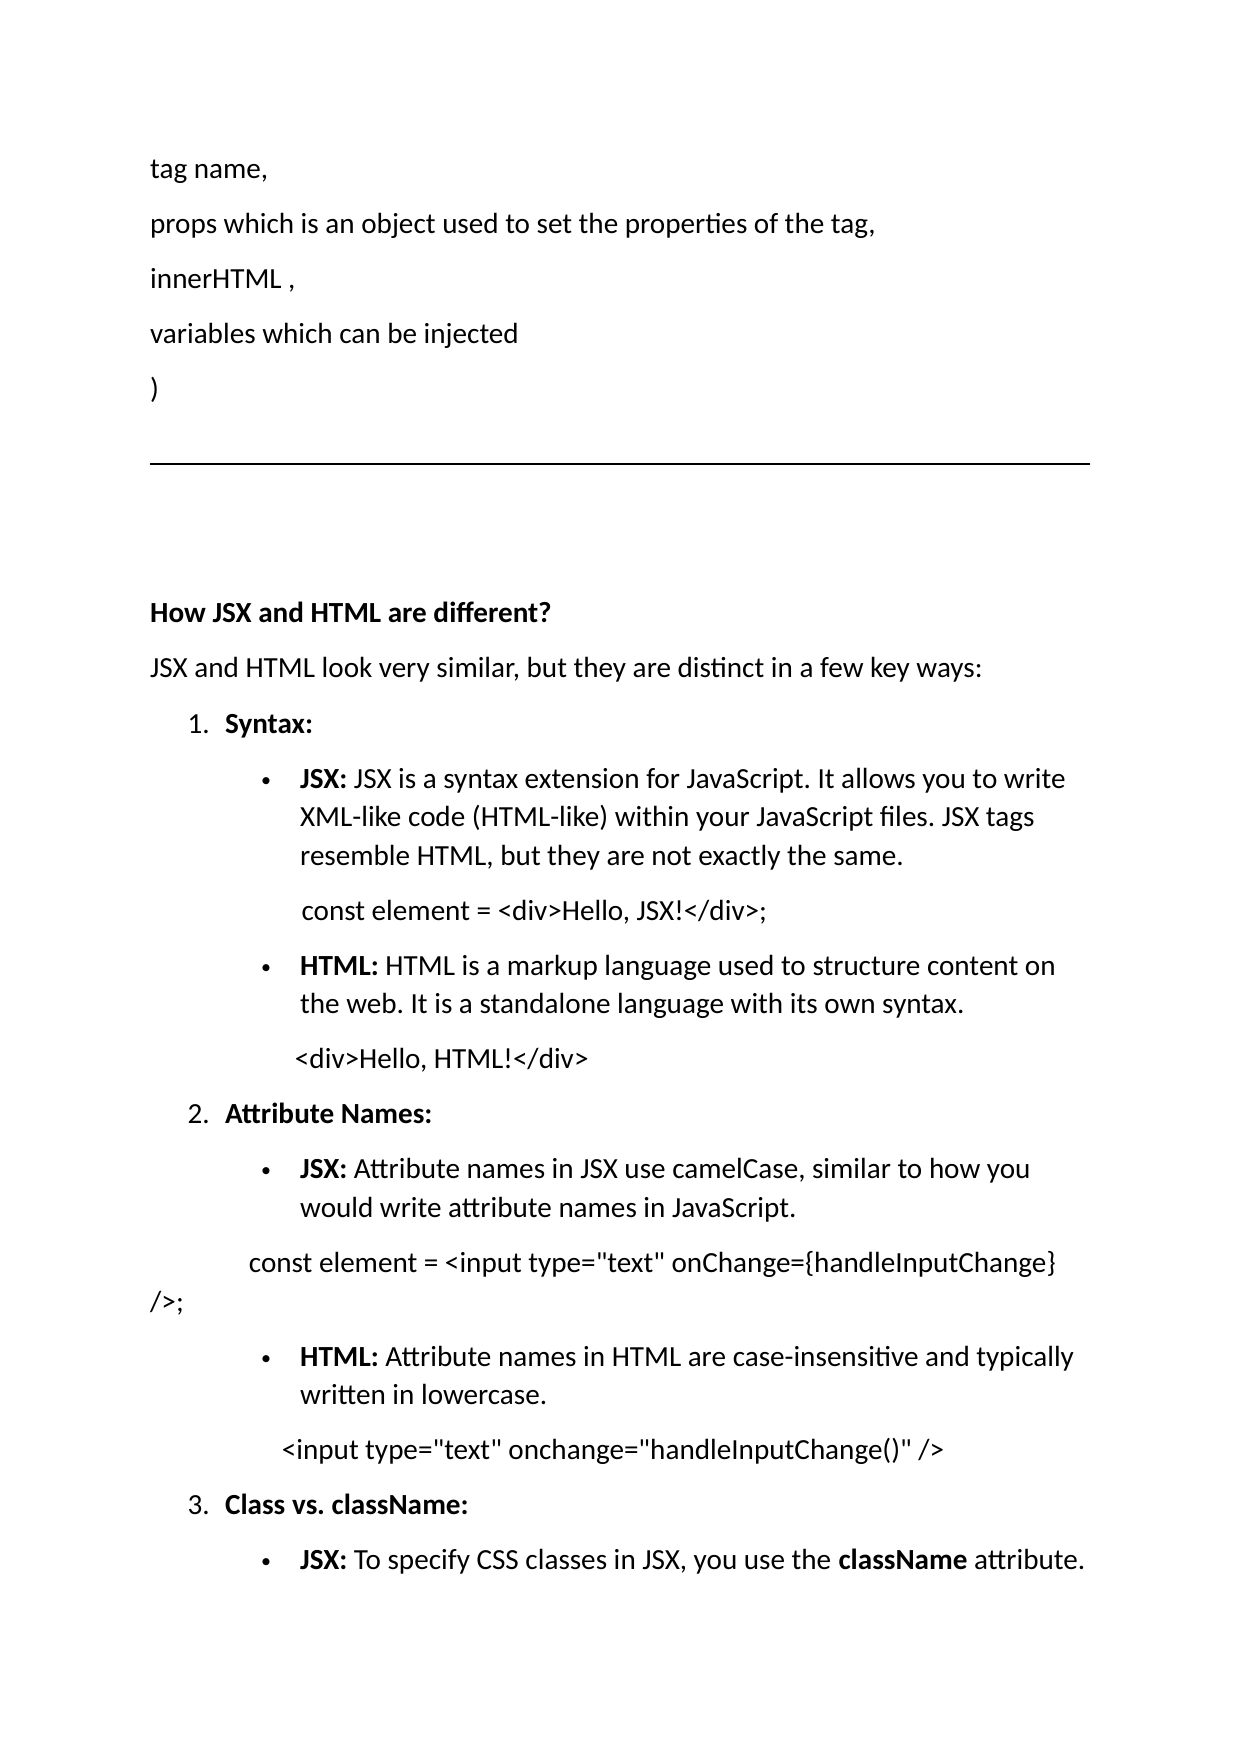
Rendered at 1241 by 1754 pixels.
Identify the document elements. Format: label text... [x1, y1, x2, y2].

list Attribute Names: [187, 1096, 1090, 1131]
text <div>Hello, HTML!</div> [150, 1040, 1090, 1076]
text innerHTML , [150, 260, 1090, 296]
text How JSX and HTML are different? [150, 594, 1090, 630]
list HTML: Attribute names in HTML are case-insensitive and typically written in lowercase. [262, 1338, 1090, 1412]
text ) [150, 370, 1090, 406]
list JSX: To specify CSS classes in JSX, you use the className attribute. [262, 1541, 1090, 1577]
list Class vs. className: [187, 1486, 1090, 1522]
text variables which can be injected [150, 315, 1090, 351]
text const element = <input type="text" onChange={handleInputChange} />; [150, 1244, 1090, 1318]
list JSX: Attribute names in JSX use camelCase, similar to how you would write attribute names in JavaScript. [262, 1151, 1090, 1225]
text JSX and HTML look very similar, but they are distinct in a few key ways: [150, 649, 1090, 685]
list Syntax: [187, 705, 1090, 740]
list JSX: JSX is a syntax extension for JavaScript. It allows you to write XML-like code (HTML-like) within your JavaScript files. JSX tags resemble HTML, but they are not exactly the same. [262, 760, 1090, 872]
text const element = <div>Hello, JSX!</div>; [150, 892, 1090, 927]
text props which is an object used to set the properties of the tag, [150, 205, 1090, 241]
list HTML: HTML is a markup language used to structure content on the web. It is a standalone language with its own syntax. [262, 947, 1090, 1021]
text tag name, [150, 150, 1090, 186]
text <input type="text" onchange="handleInputChange()" /> [150, 1431, 1090, 1467]
